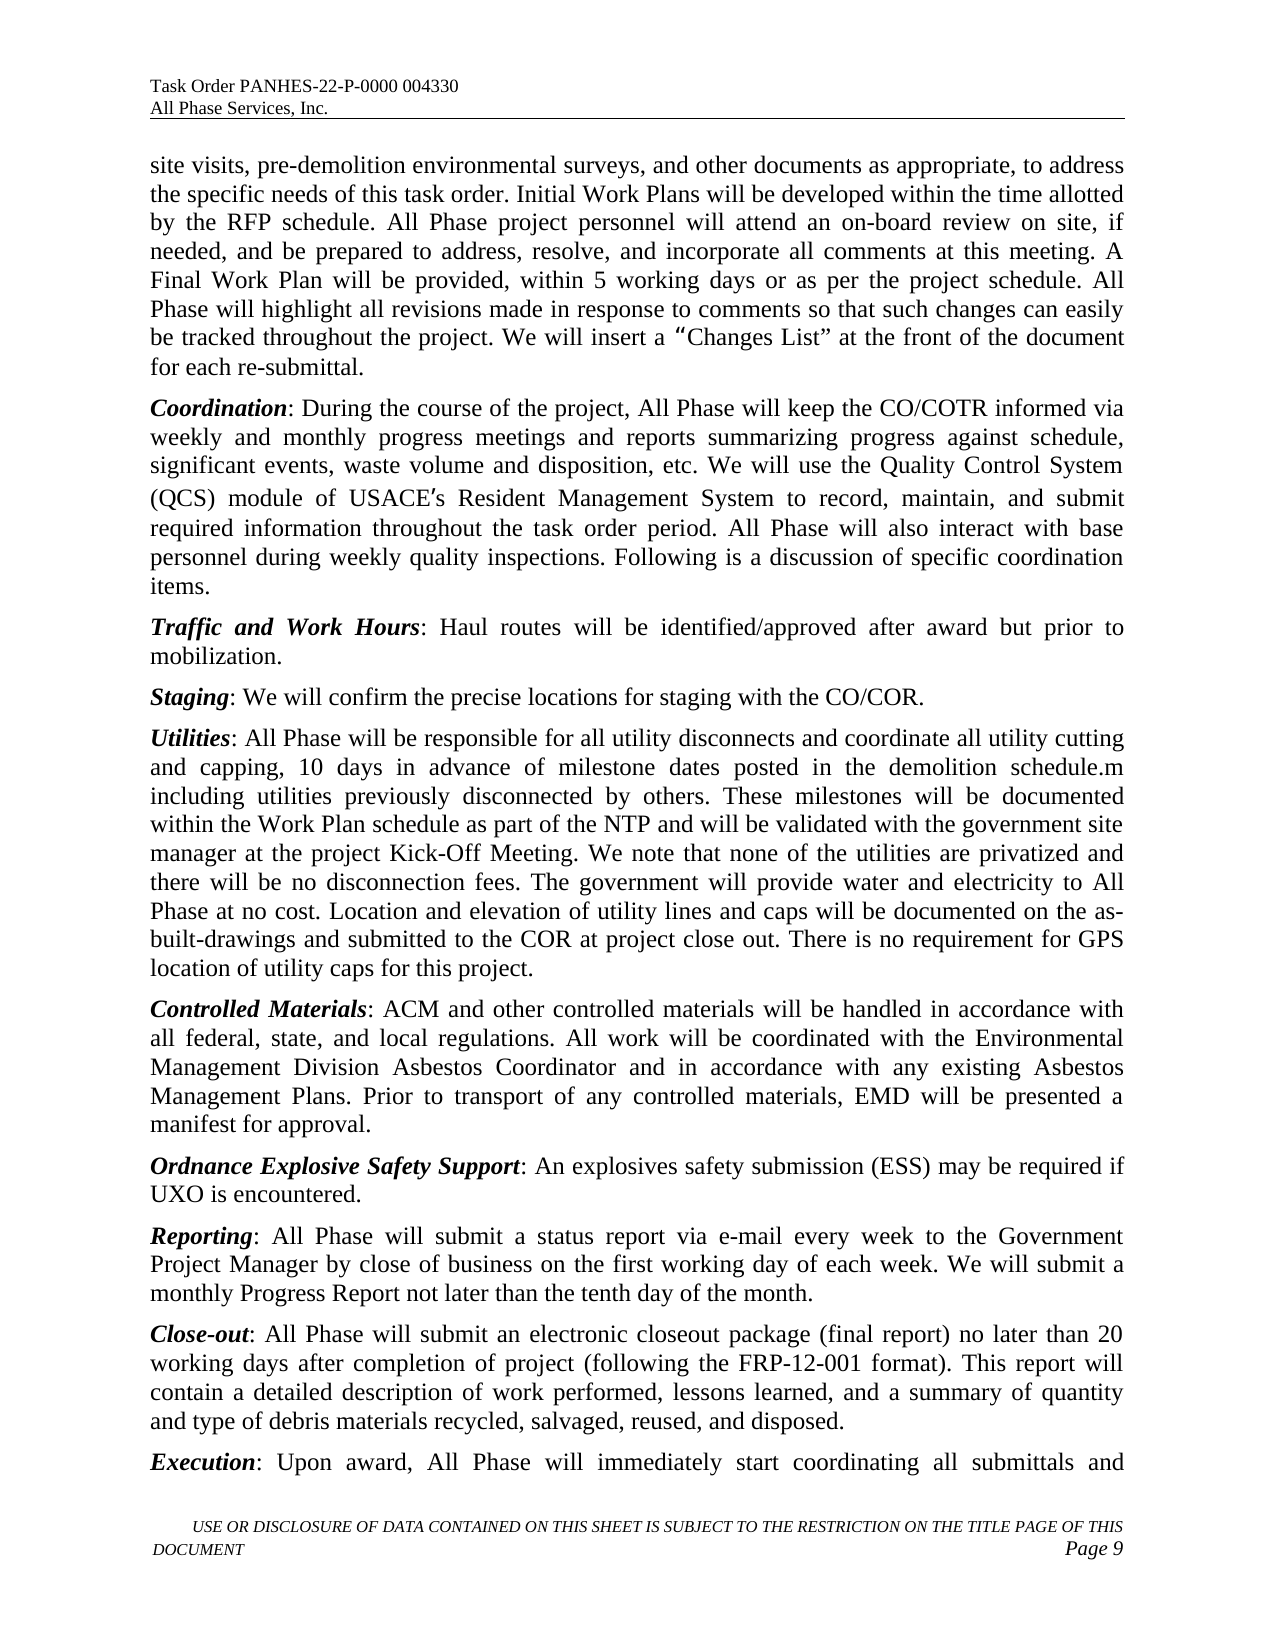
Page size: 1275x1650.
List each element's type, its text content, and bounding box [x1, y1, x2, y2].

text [150, 150, 1125, 381]
text Close-out: All Phase will submit an electronic closeout package (final report) no later than 20 working days after completion of project (following the FRP-12-001 format). This report will contain a detailed description of work performed, lessons learned, and a summary of quantity and type of debris materials recycled, salvaged, reused, and disposed. [150, 1319, 1125, 1434]
text Utilities: All Phase will be responsible for all utility disconnects and coordinate all utility cutting and capping, 10 days in advance of milestone dates posted in the demolition schedule.m including utilities previously disconnected by others. These milestones will be documented within the Work Plan schedule as part of the NTP and will be validated with the government site manager at the project Kick-Off Meeting. We note that none of the utilities are privatized and there will be no disconnection fees. The government will provide water and electricity to All Phase at no cost. Location and elevation of utility lines and caps will be documented on the as-built-drawings and submitted to the COR at project close out. There is no requirement for GPS location of utility caps for this project. [150, 723, 1125, 982]
text Coordination: During the course of the project, All Phase will keep the CO/COTR informed via weekly and monthly progress meetings and reports summarizing progress against schedule, significant events, waste volume and disposition, etc. We will use the Quality Control System (QCS) module of USACE’s Resident Management System to record, maintain, and submit required information throughout the task order period. All Phase will also interact with base personnel during weekly quality inspections. Following is a discussion of specific coordination items. [150, 393, 1125, 599]
text Traffic and Work Hours: Haul routes will be identified/approved after award but prior to mobilization. [150, 612, 1125, 669]
text Reporting: All Phase will submit a status report via e-mail every week to the Government Project Manager by close of business on the first working day of each week. We will submit a monthly Progress Report not later than the tenth day of the month. [150, 1221, 1125, 1307]
text Ordnance Explosive Safety Support: An explosives safety submission (ESS) may be required if UXO is encountered. [150, 1151, 1125, 1208]
text Controlled Materials: ACM and other controlled materials will be handled in accordance with all federal, state, and local regulations. All work will be coordinated with the Environmental Management Division Asbestos Coordinator and in accordance with any existing Asbestos Management Plans. Prior to transport of any controlled materials, EMD will be presented a manifest for approval. [150, 994, 1125, 1138]
text Staging: We will confirm the precise locations for staging with the CO/COR. [150, 682, 1125, 711]
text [150, 1447, 1125, 1476]
